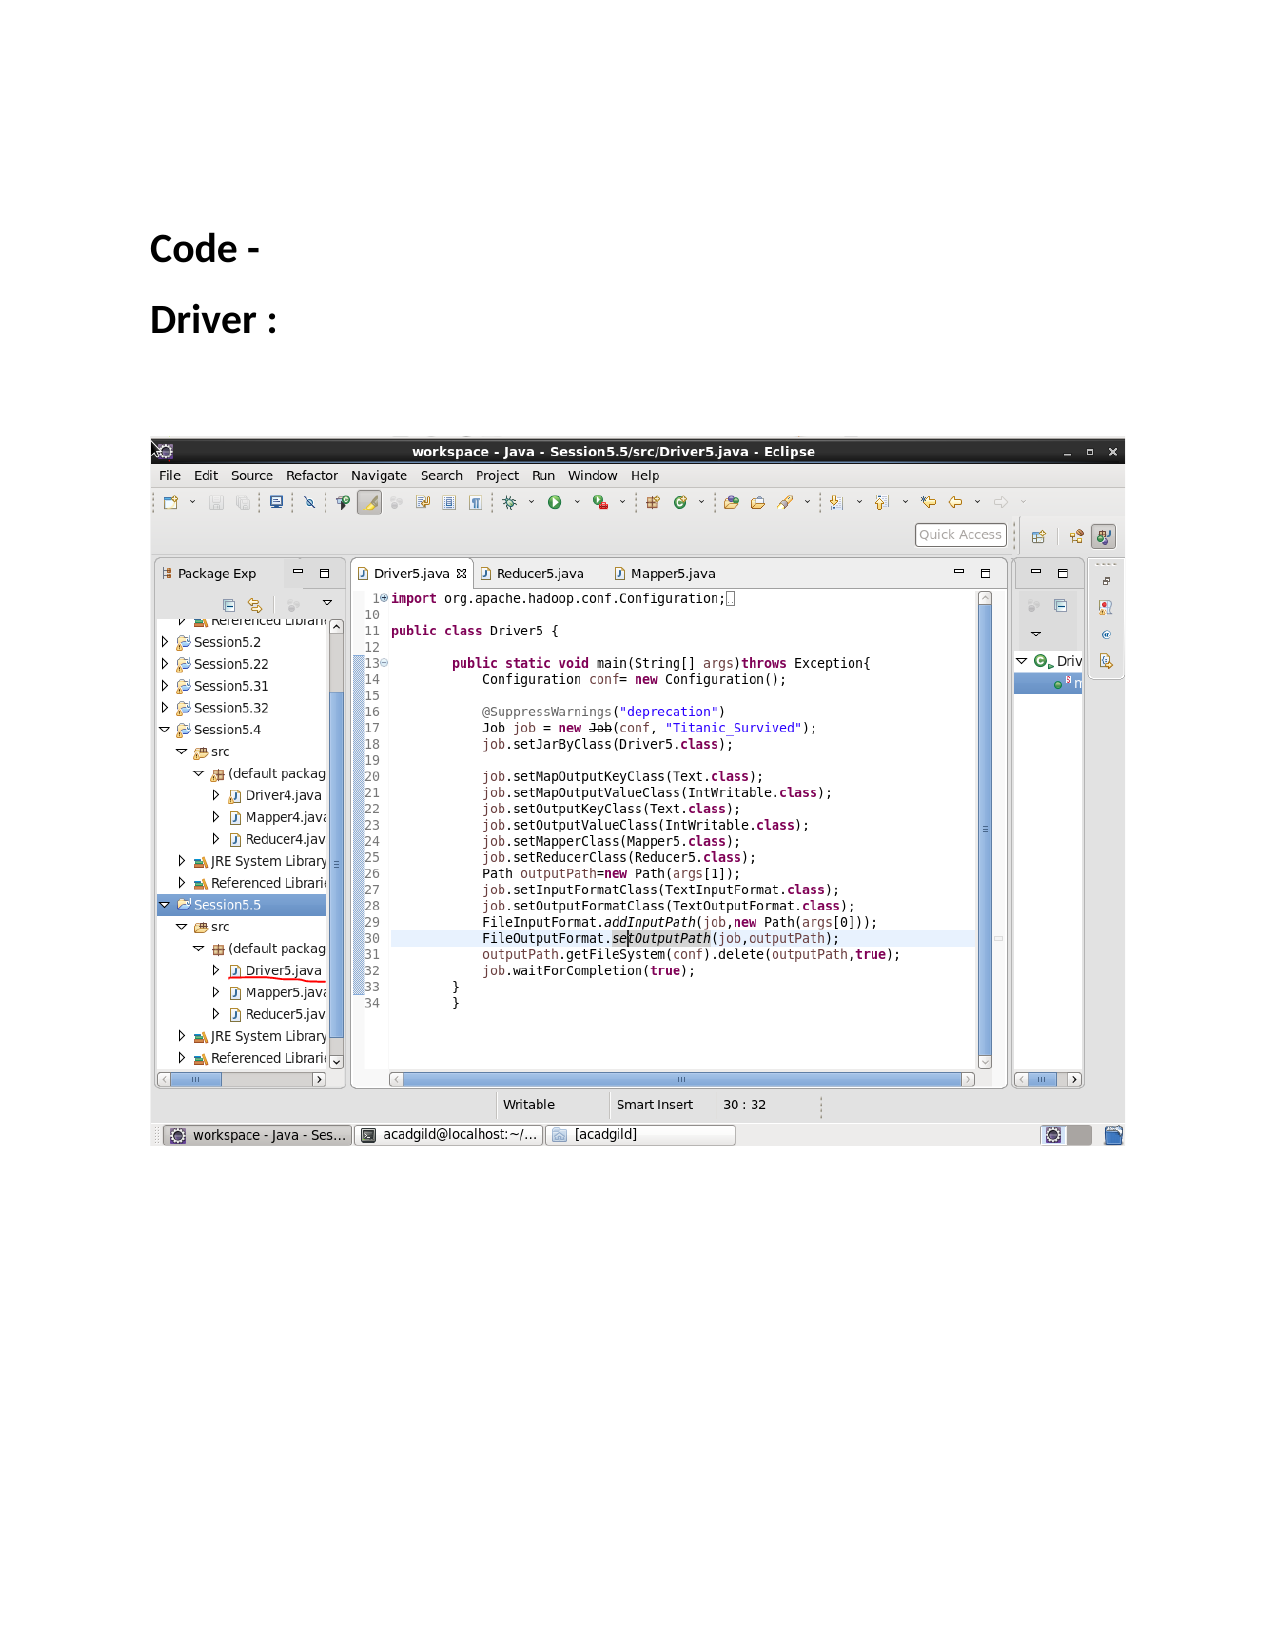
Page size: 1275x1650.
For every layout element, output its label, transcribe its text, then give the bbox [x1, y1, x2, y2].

picture [150, 436, 1125, 1146]
text Code - [150, 222, 1125, 272]
text Driver : [150, 293, 1125, 344]
